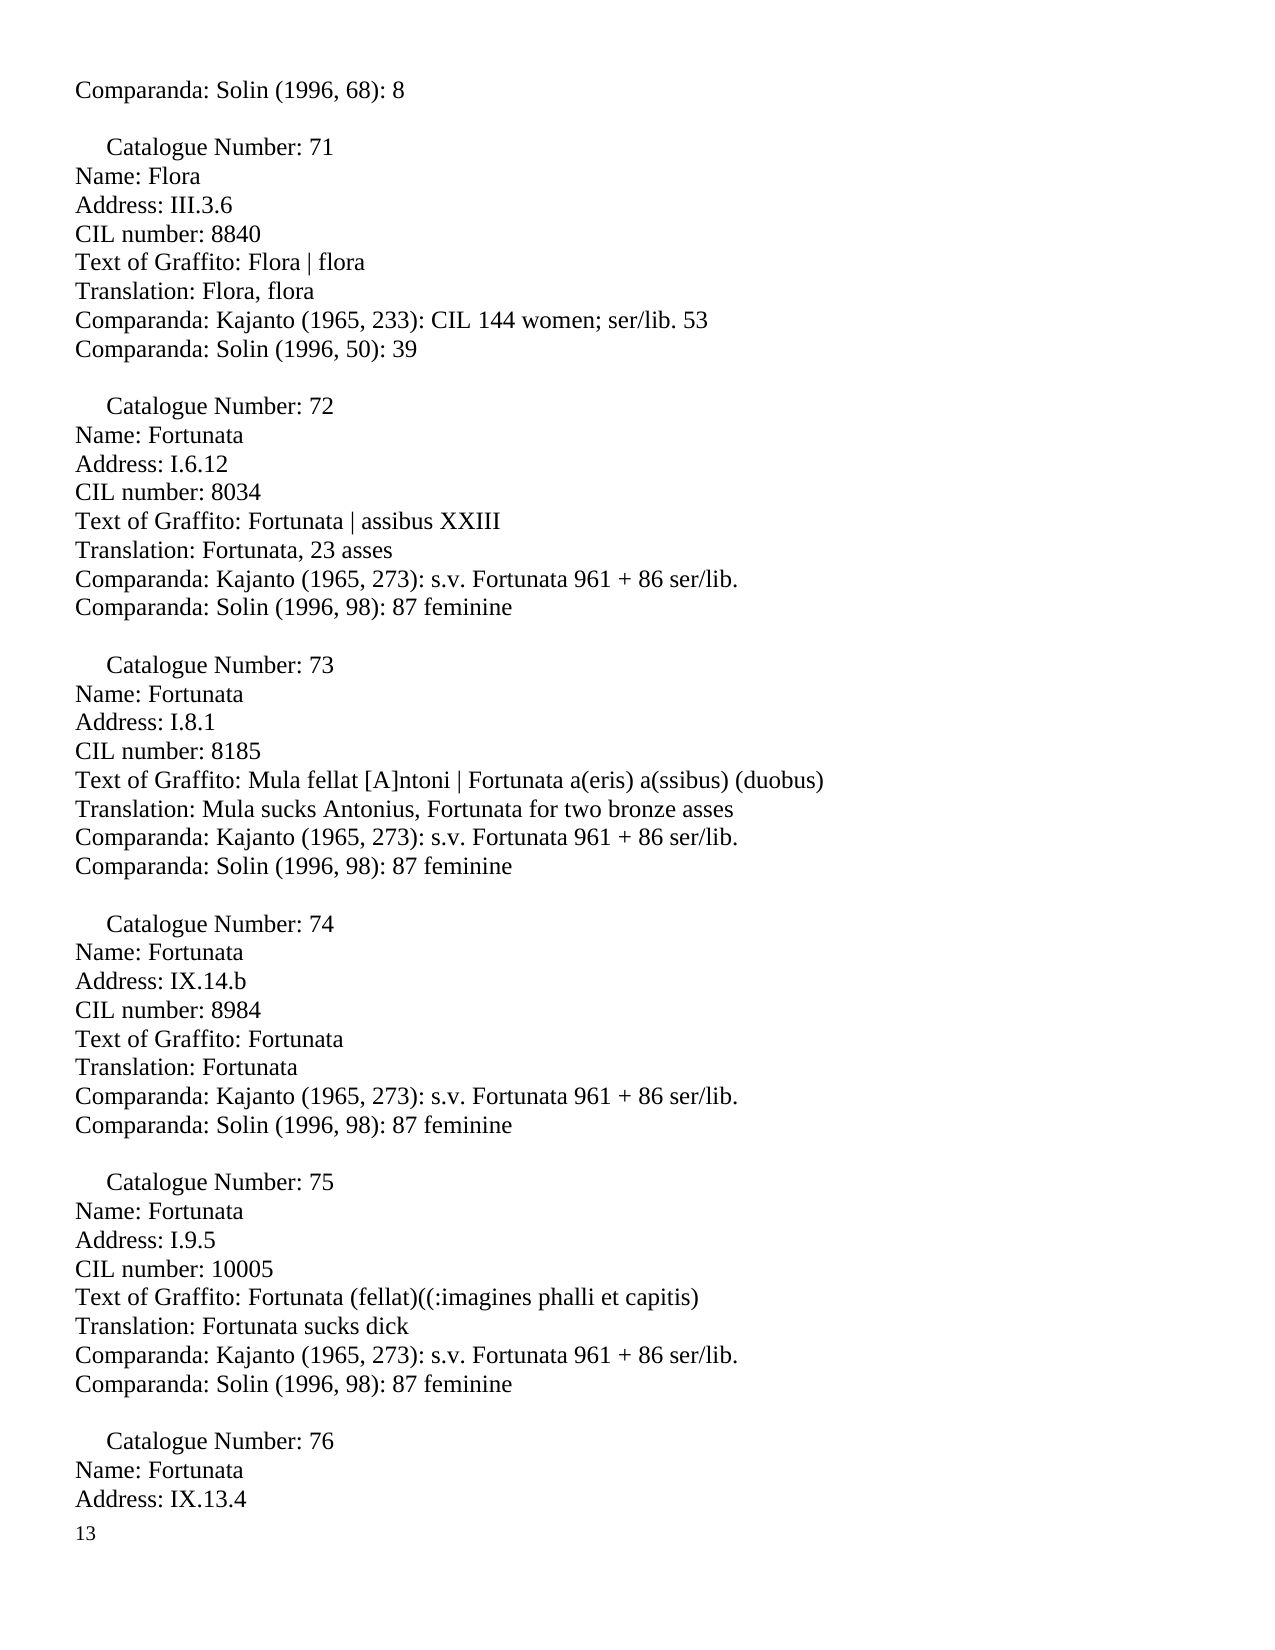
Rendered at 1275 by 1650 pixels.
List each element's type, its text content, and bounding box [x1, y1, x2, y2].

text Text of Graffito: Fortunata | assibus XXIII [75, 506, 1200, 535]
text Catalogue Number: 76 [75, 1426, 1200, 1455]
text Translation: Fortunata sucks dick [75, 1311, 1200, 1340]
text Address: I.8.1 [75, 707, 1200, 736]
text Text of Graffito: Fortunata (fellat)((:imagines phalli et capitis) [75, 1282, 1200, 1311]
text Comparanda: Kajanto (1965, 273): s.v. Fortunata 961 + 86 ser/lib. [75, 822, 1200, 851]
text Address: III.3.6 [75, 190, 1200, 219]
text Catalogue Number: 75 [75, 1167, 1200, 1196]
text CIL number: 10005 [75, 1254, 1200, 1282]
text CIL number: 8840 [75, 219, 1200, 247]
text Translation: Fortunata [75, 1052, 1200, 1081]
text Comparanda: Solin (1996, 98): 87 feminine [75, 592, 1200, 621]
text Text of Graffito: Mula fellat [A]ntoni | Fortunata a(eris) a(ssibus) (duobus) [75, 765, 1200, 794]
text Name: Fortunata [75, 1455, 1200, 1484]
text Name: Fortunata [75, 679, 1200, 707]
text Comparanda: Solin (1996, 98): 87 feminine [75, 851, 1200, 880]
text Comparanda: Solin (1996, 68): 8 [75, 75, 1200, 104]
text CIL number: 8034 [75, 477, 1200, 506]
text CIL number: 8984 [75, 995, 1200, 1024]
text Address: IX.13.4 [75, 1484, 1200, 1512]
text Comparanda: Solin (1996, 98): 87 feminine [75, 1110, 1200, 1139]
text Address: I.9.5 [75, 1225, 1200, 1254]
text Comparanda: Kajanto (1965, 273): s.v. Fortunata 961 + 86 ser/lib. [75, 1081, 1200, 1110]
text Catalogue Number: 72 [75, 391, 1200, 420]
text Catalogue Number: 74 [75, 909, 1200, 937]
text Address: IX.14.b [75, 966, 1200, 995]
text Text of Graffito: Flora | flora [75, 247, 1200, 276]
text Name: Fortunata [75, 1196, 1200, 1225]
text Translation: Mula sucks Antonius, Fortunata for two bronze asses [75, 794, 1200, 822]
text Address: I.6.12 [75, 449, 1200, 477]
text Name: Fortunata [75, 937, 1200, 966]
text Comparanda: Kajanto (1965, 273): s.v. Fortunata 961 + 86 ser/lib. [75, 564, 1200, 592]
text Name: Fortunata [75, 420, 1200, 449]
text Catalogue Number: 71 [75, 132, 1200, 161]
text Translation: Flora, flora [75, 276, 1200, 305]
text Comparanda: Kajanto (1965, 233): CIL 144 women; ser/lib. 53 [75, 305, 1200, 334]
text Catalogue Number: 73 [75, 650, 1200, 679]
text Translation: Fortunata, 23 asses [75, 535, 1200, 564]
text Name: Flora [75, 161, 1200, 190]
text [75, 1369, 1200, 1397]
text Text of Graffito: Fortunata [75, 1024, 1200, 1052]
text Comparanda: Solin (1996, 50): 39 [75, 334, 1200, 362]
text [75, 1340, 1200, 1369]
text CIL number: 8185 [75, 736, 1200, 765]
